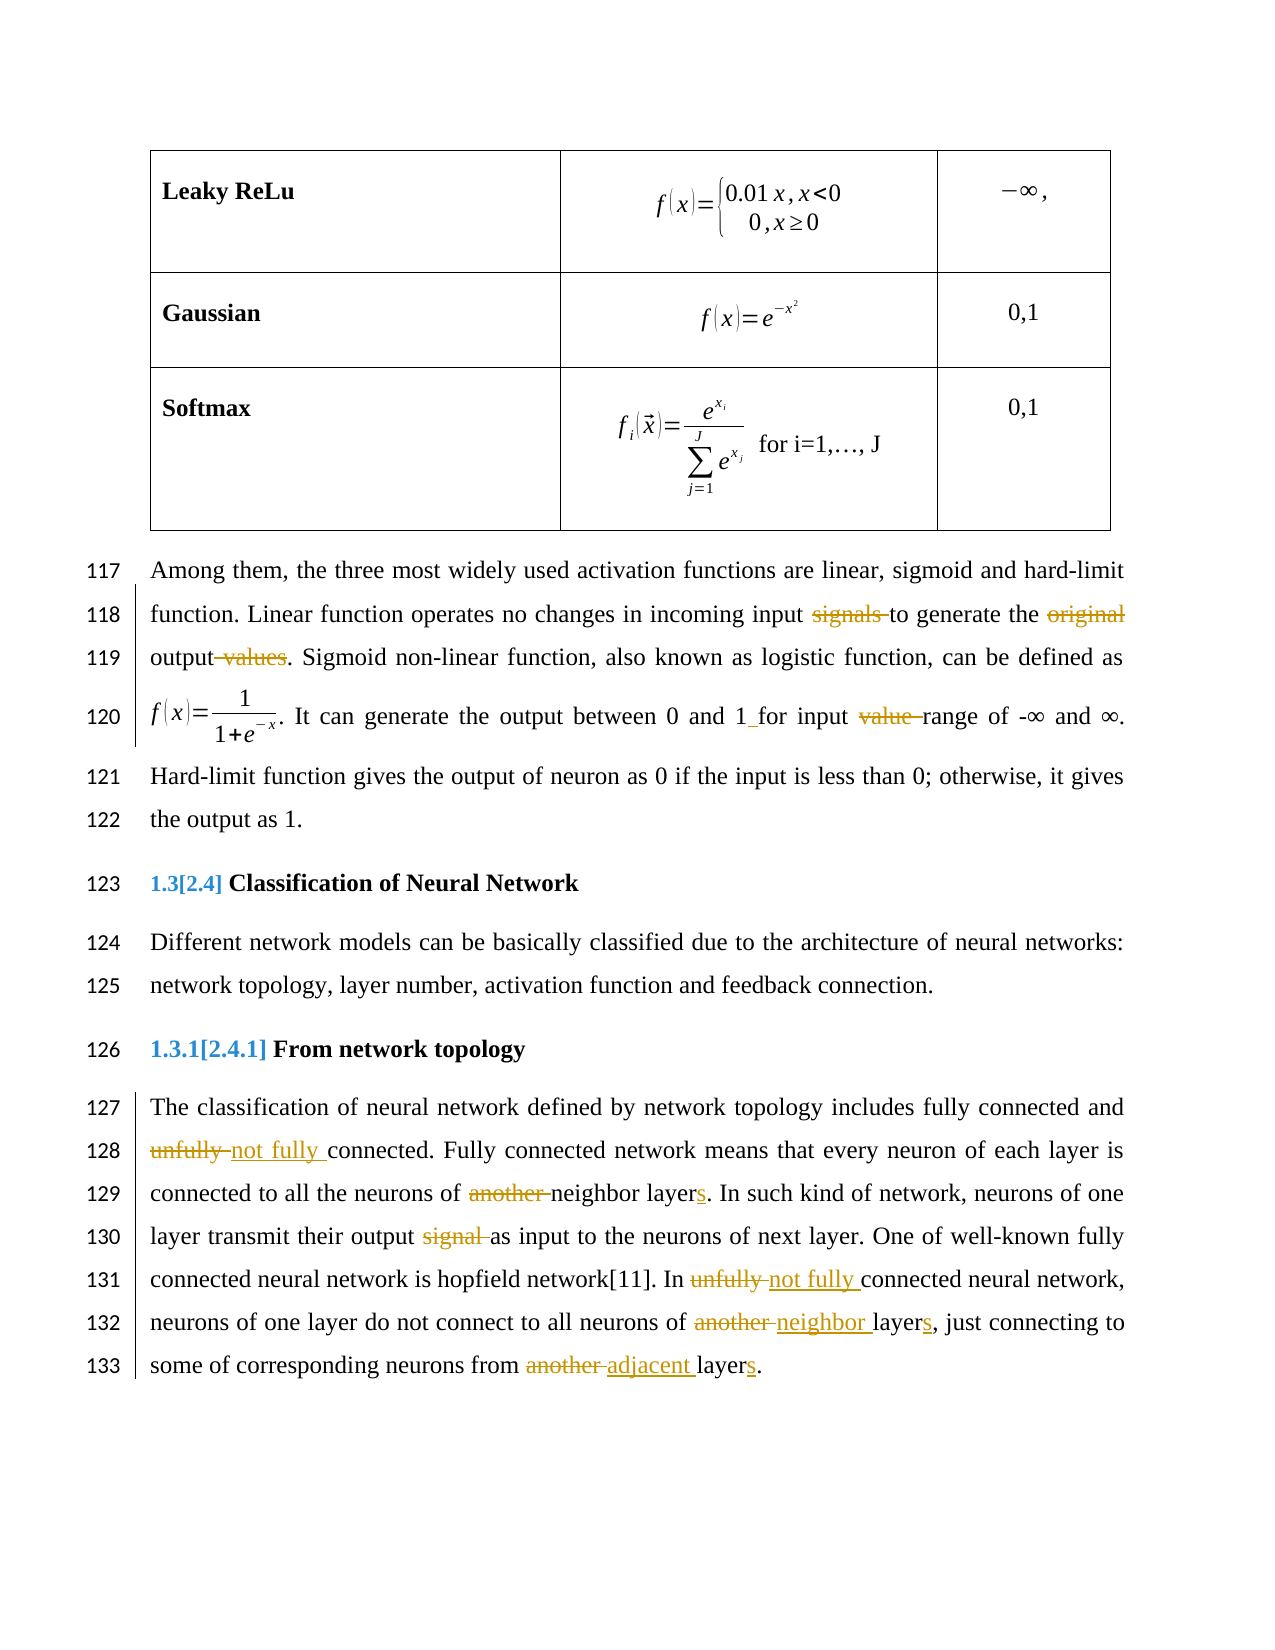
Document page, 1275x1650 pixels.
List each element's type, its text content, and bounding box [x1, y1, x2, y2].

table_cell for i=1,…, J [561, 368, 937, 529]
subtitle From network topology [150, 1034, 1125, 1062]
table_cell [938, 368, 1110, 529]
table_cell [938, 273, 1110, 367]
table_cell [938, 151, 1110, 272]
table_cell [561, 151, 937, 272]
text The classification of neural network defined by network topology includes fully connected and connected. Fully connected network means that every neuron of each layer is connected to all the neurons of neighbor layer. In such kind of network, neurons of one layer transmit their output as input to the neurons of next layer. One of well-known fully connected neural network is hopfield network[11]. In connected neural network, neurons of one layer do not connect to all neurons of layer, just connecting to some of corresponding neurons from layer. [150, 1092, 1125, 1379]
table_cell Leaky ReLu [151, 151, 560, 272]
text Among them, the three most widely used activation functions are linear, sigmoid and hard-limit function. Linear function operates no changes in incoming input to generate the output. Sigmoid non-linear function, also known as logistic function, can be defined as . It can generate the output between 0 and 1for input range of -∞ and ∞. Hard-limit function gives the output of neuron as 0 if the input is less than 0; otherwise, it gives the output as 1. [150, 556, 1125, 833]
table_cell Softmax [151, 368, 560, 529]
table_cell Gaussian [151, 273, 560, 367]
subtitle Classification of Neural Network [150, 868, 1125, 897]
table_cell [561, 273, 937, 367]
text Different network models can be basically classified due to the architecture of neural networks: network topology, layer number, activation function and feedback connection. [150, 927, 1125, 998]
